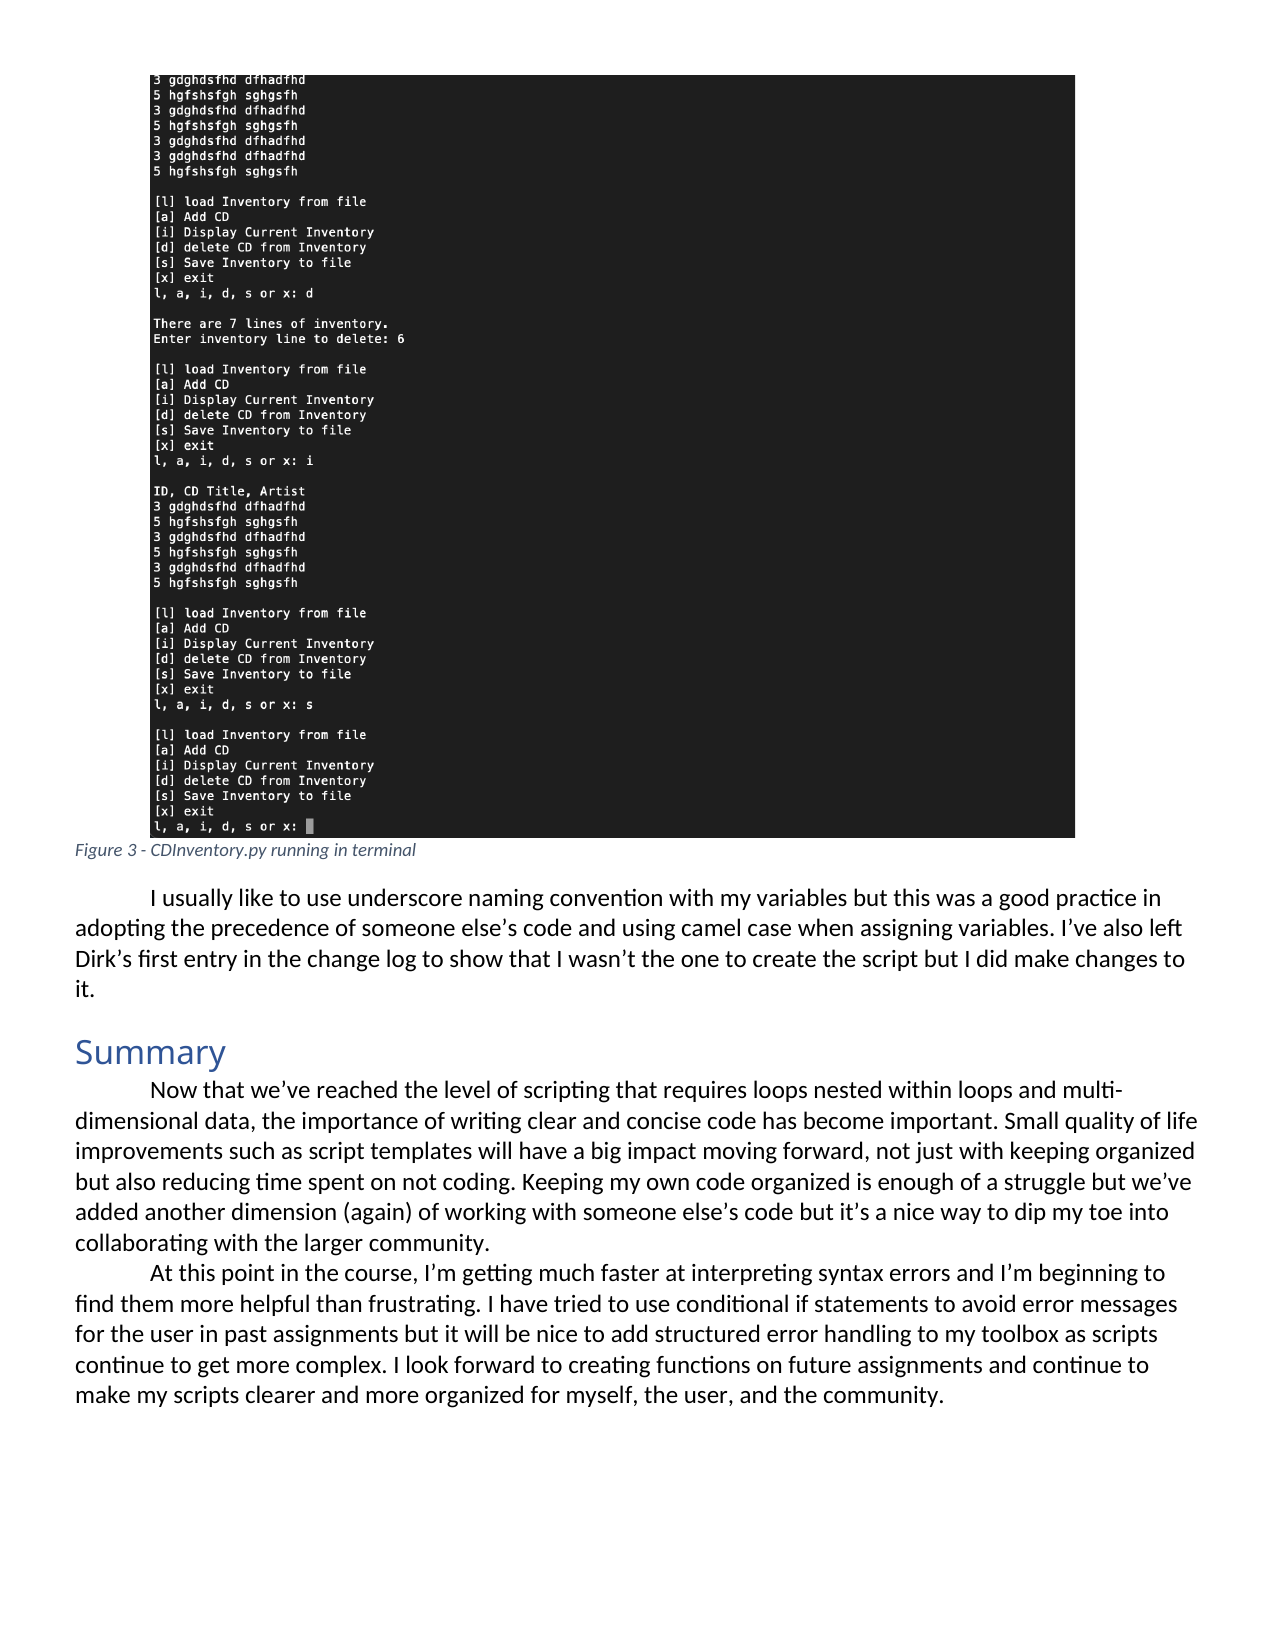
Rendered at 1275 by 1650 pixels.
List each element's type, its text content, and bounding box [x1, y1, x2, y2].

text At this point in the course, I’m getting much faster at interpreting syntax errors and I’m beginning to find them more helpful than frustrating. I have tried to use conditional if statements to avoid error messages for the user in past assignments but it will be nice to add structured error handling to my toolbox as scripts continue to get more complex. I look forward to creating functions on future assignments and continue to make my scripts clearer and more organized for myself, the user, and the community. [75, 1257, 1200, 1410]
text Now that we’ve reached the level of scripting that requires loops nested within loops and multi-dimensional data, the importance of writing clear and concise code has become important. Small quality of life improvements such as script templates will have a big impact moving forward, not just with keeping organized but also reducing time spent on not coding. Keeping my own code organized is enough of a struggle but we’ve added another dimension (again) of working with someone else’s code but it’s a nice way to dip my toe into collaborating with the larger community. [75, 1074, 1200, 1257]
text I usually like to use underscore naming convention with my variables but this was a good practice in adopting the precedence of someone else’s code and using camel case when assigning variables. I’ve also left Dirk’s first entry in the change log to show that I wasn’t the one to create the script but I did make changes to it. [75, 882, 1200, 1004]
subtitle Summary [75, 1029, 1200, 1074]
picture [150, 75, 1075, 838]
